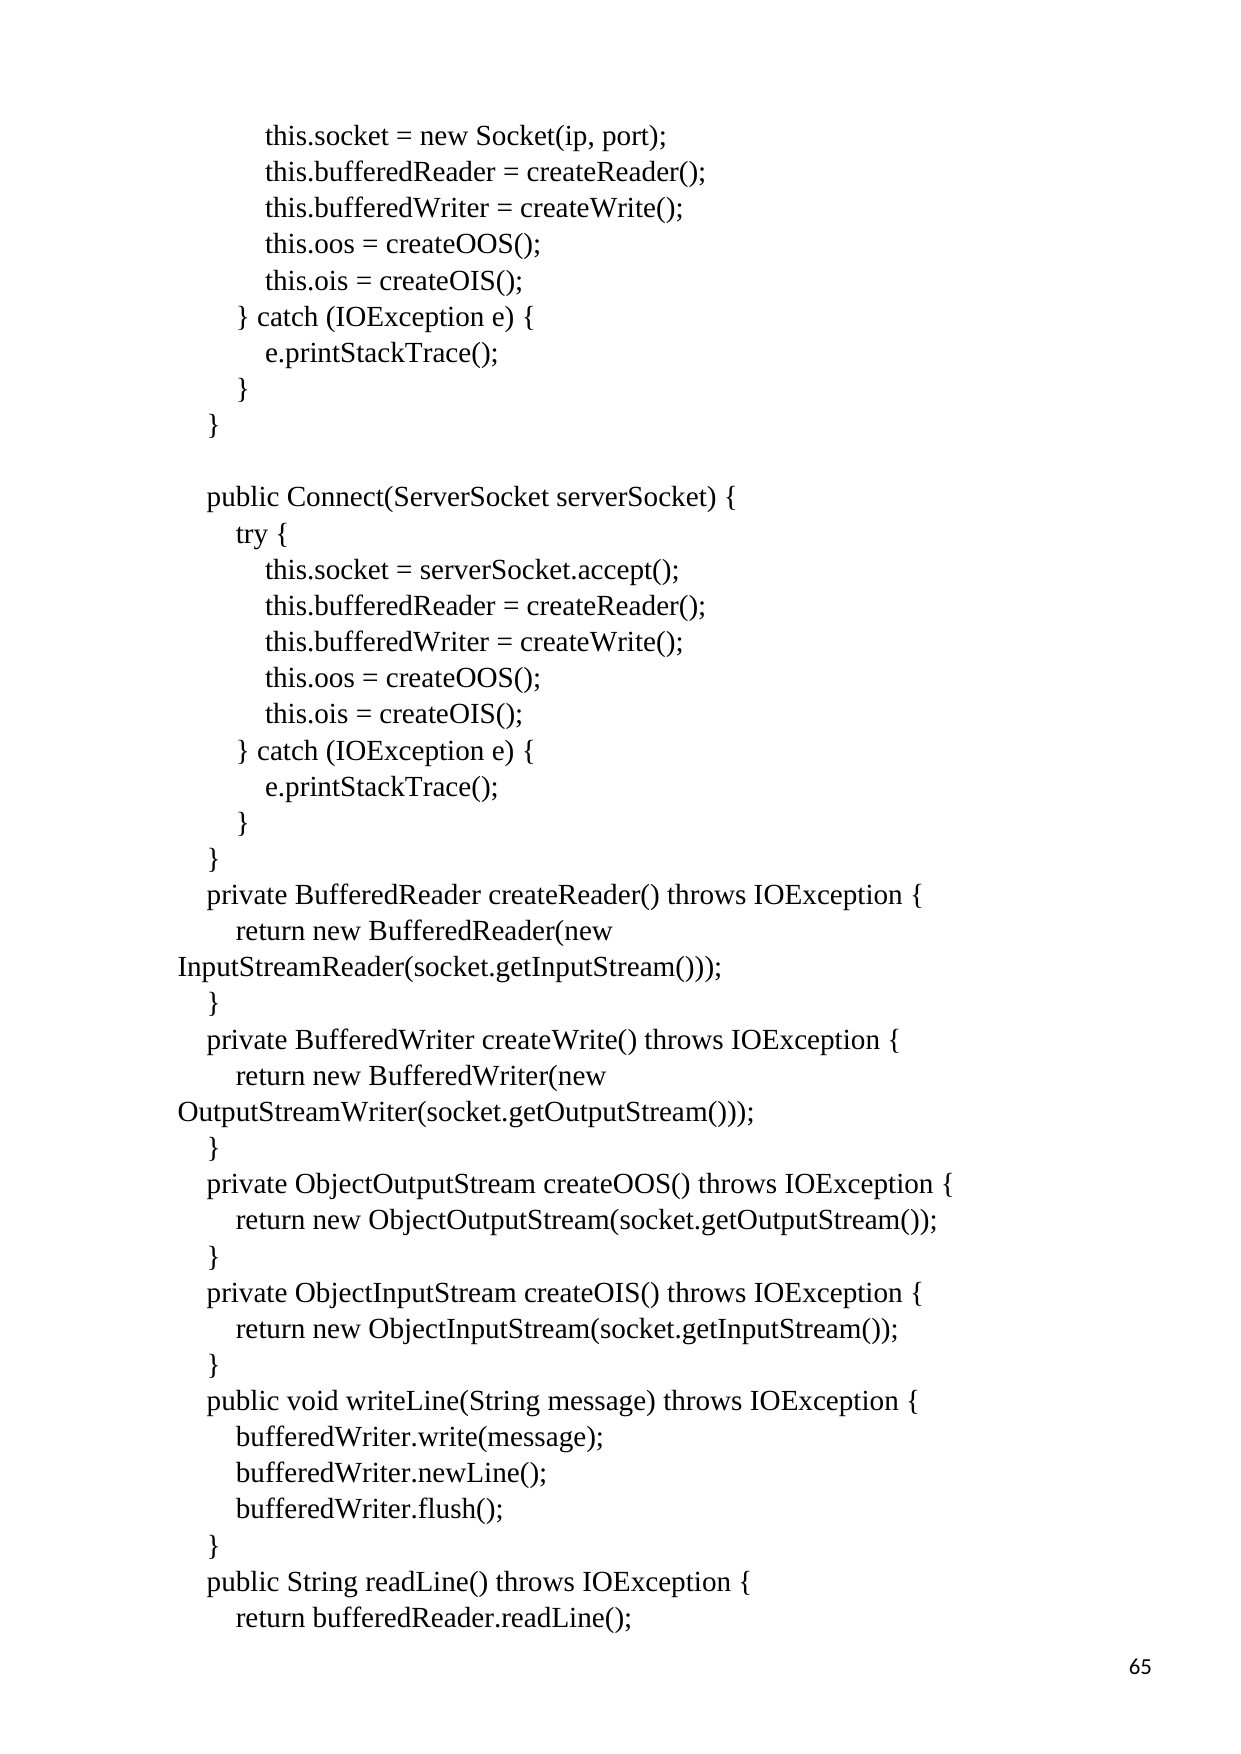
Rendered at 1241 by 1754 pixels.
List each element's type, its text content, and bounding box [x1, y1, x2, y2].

text return bufferedReader.readLine(); [177, 1600, 1152, 1634]
text } [177, 1130, 1152, 1164]
text } [177, 407, 1152, 441]
text this.oos = createOOS(); [177, 660, 1152, 694]
text } catch (IOException e) { [177, 299, 1152, 332]
text this.bufferedWriter = createWrite(); [177, 624, 1152, 658]
text } [177, 1239, 1152, 1272]
text } catch (IOException e) { [177, 733, 1152, 766]
text e.printStackTrace(); [177, 769, 1152, 802]
text this.bufferedReader = createReader(); [177, 588, 1152, 622]
text private BufferedWriter createWrite() throws IOException { [177, 1022, 1152, 1055]
text } [177, 1528, 1152, 1561]
text bufferedWriter.write(message); [177, 1419, 1152, 1453]
text this.socket = serverSocket.accept(); [177, 552, 1152, 585]
text return new ObjectOutputStream(socket.getOutputStream()); [177, 1202, 1152, 1236]
text return new ObjectInputStream(socket.getInputStream()); [177, 1311, 1152, 1344]
text } [177, 805, 1152, 838]
text this.ois = createOIS(); [177, 263, 1152, 296]
text } [177, 841, 1152, 874]
text this.ois = createOIS(); [177, 696, 1152, 730]
text return new BufferedWriter(new OutputStreamWriter(socket.getOutputStream())); [177, 1058, 1152, 1128]
text private BufferedReader createReader() throws IOException { [177, 877, 1152, 911]
text public void writeLine(String message) throws IOException { [177, 1383, 1152, 1417]
text public String readLine() throws IOException { [177, 1564, 1152, 1597]
text } [177, 371, 1152, 405]
text private ObjectOutputStream createOOS() throws IOException { [177, 1166, 1152, 1200]
text return new BufferedReader(new InputStreamReader(socket.getInputStream())); [177, 913, 1152, 983]
text } [177, 986, 1152, 1019]
text this.oos = createOOS(); [177, 227, 1152, 260]
text e.printStackTrace(); [177, 335, 1152, 368]
text this.socket = new Socket(ip, port); [177, 118, 1152, 152]
text bufferedWriter.flush(); [177, 1492, 1152, 1525]
text this.bufferedReader = createReader(); [177, 154, 1152, 188]
text public Connect(ServerSocket serverSocket) { [177, 479, 1152, 513]
text } [177, 1347, 1152, 1381]
text bufferedWriter.newLine(); [177, 1456, 1152, 1489]
text private ObjectInputStream createOIS() throws IOException { [177, 1275, 1152, 1308]
text try { [177, 516, 1152, 549]
text this.bufferedWriter = createWrite(); [177, 190, 1152, 224]
